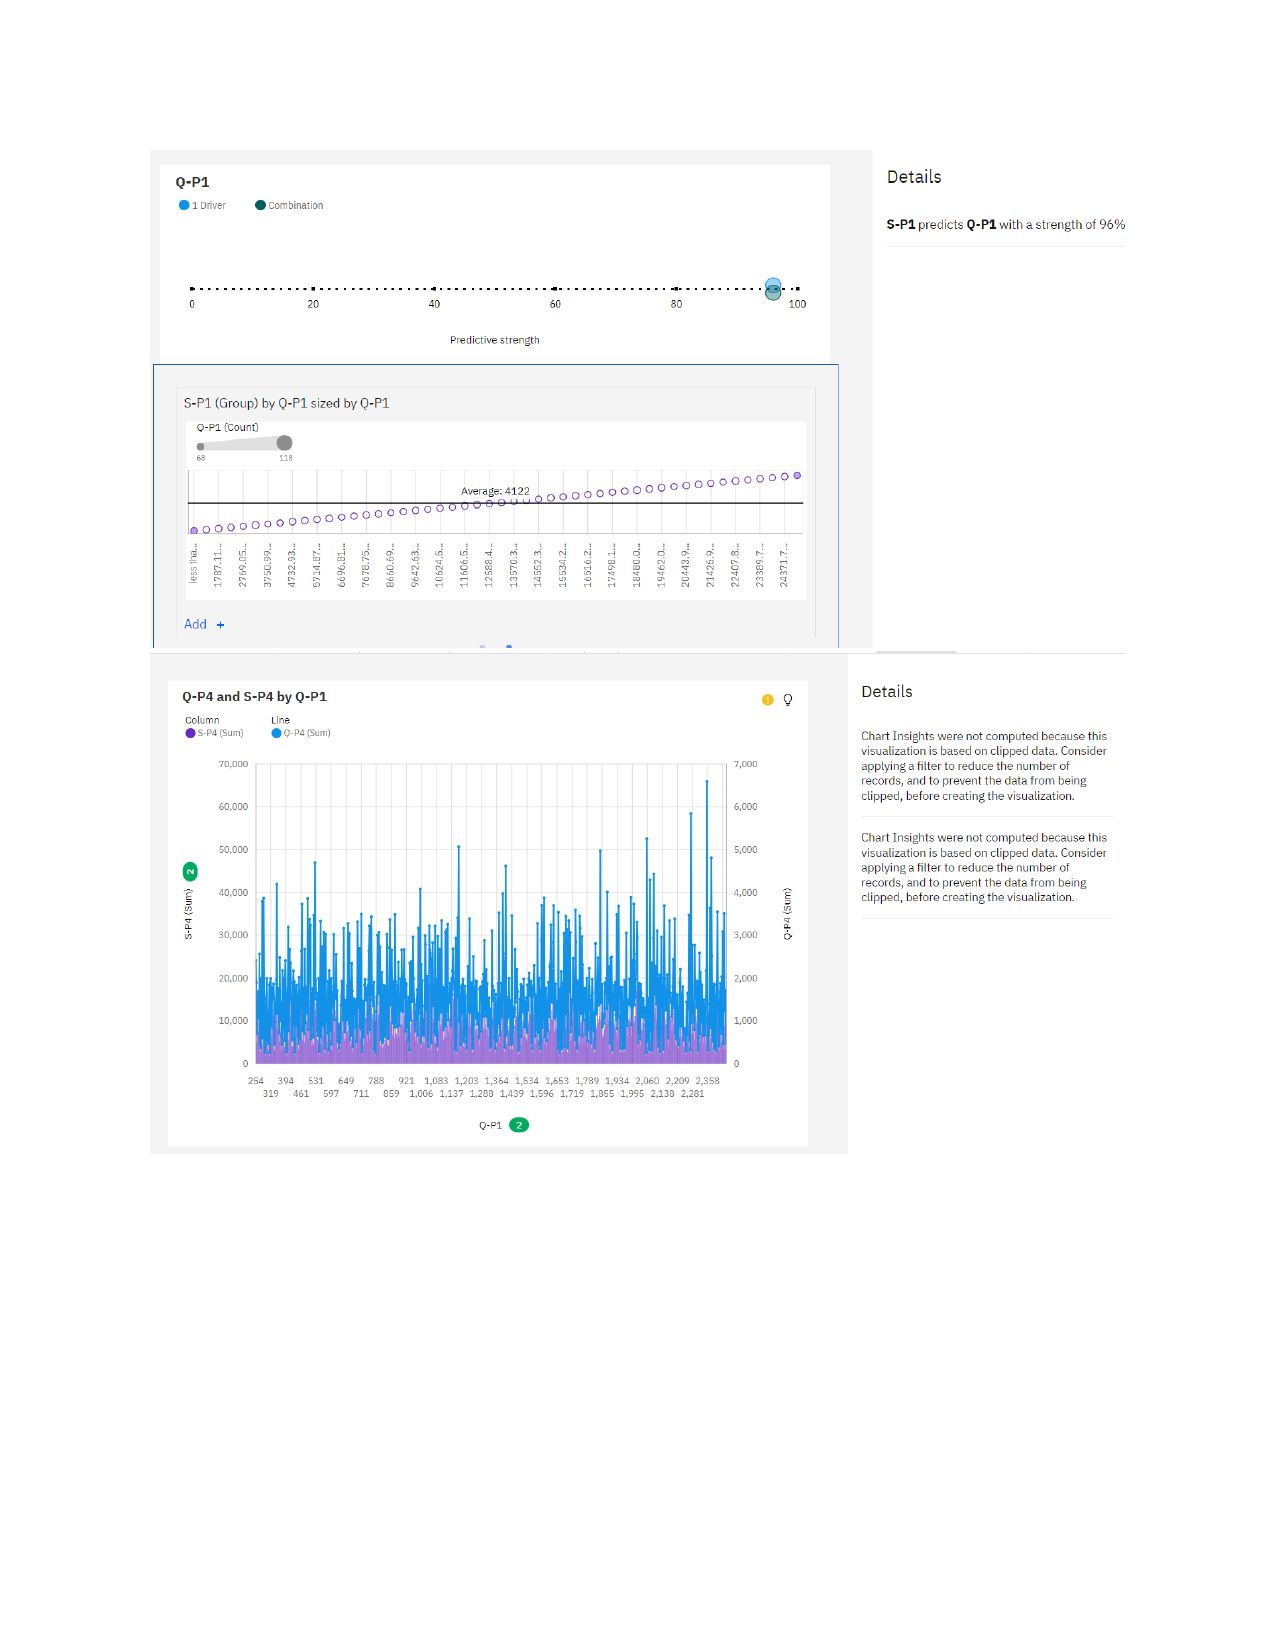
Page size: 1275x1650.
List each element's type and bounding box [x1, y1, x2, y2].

picture [150, 651, 1125, 1154]
picture [150, 150, 1125, 648]
